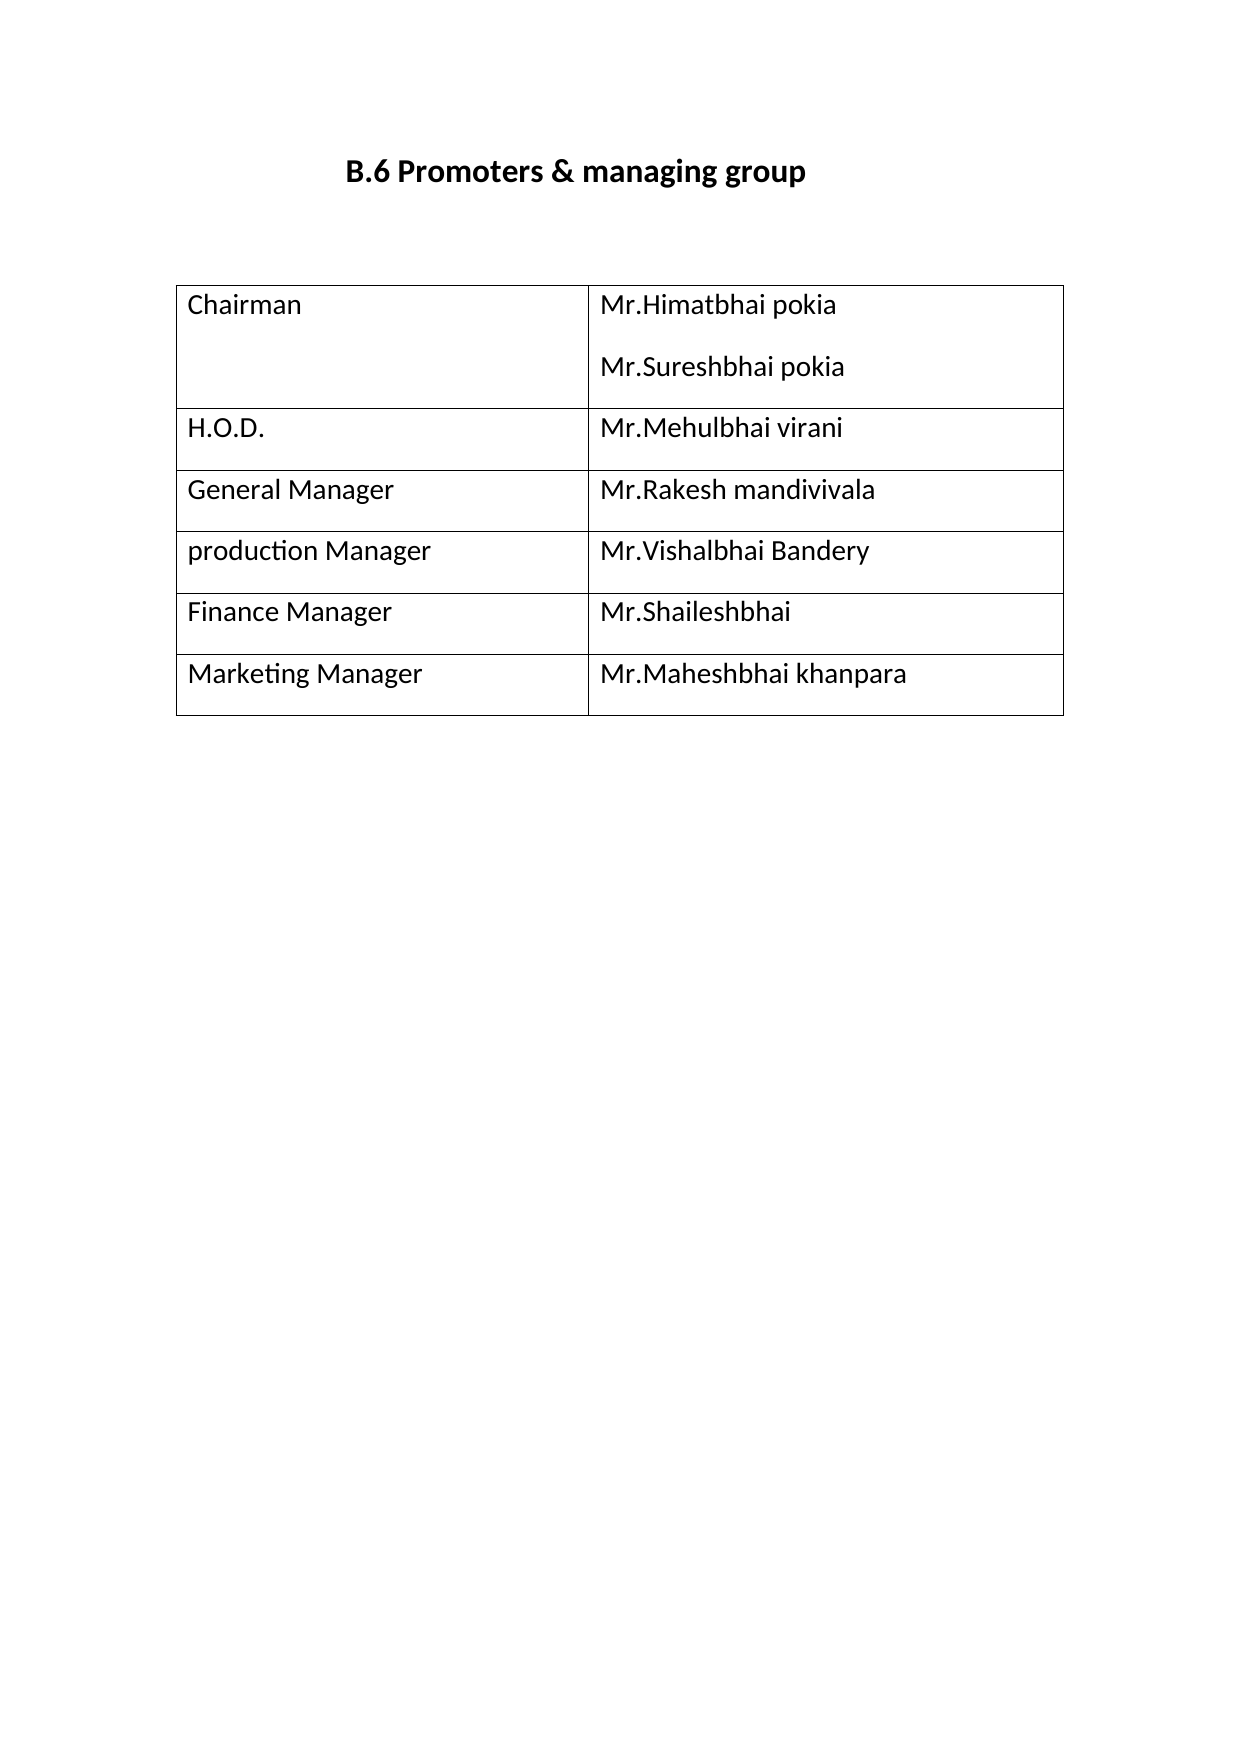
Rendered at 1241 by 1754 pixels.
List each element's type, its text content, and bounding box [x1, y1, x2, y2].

table_cell H.O.D. [177, 409, 588, 470]
table_cell Mr.Shaileshbhai [589, 594, 1063, 654]
table_header Mr.Himatbhai pokia Mr.Sureshbhai pokia [589, 286, 1063, 408]
table_cell Finance Manager [177, 594, 588, 654]
table_cell Mr.Rakesh mandivivala [589, 471, 1063, 531]
table_header Chairman [177, 286, 588, 408]
table_cell Mr.Mehulbhai virani [589, 409, 1063, 470]
text B.6 Promoters & managing group [187, 150, 1053, 191]
table_cell production Manager [177, 532, 588, 592]
table_cell Marketing Manager [177, 655, 588, 715]
table_cell Mr.Maheshbhai khanpara [589, 655, 1063, 715]
table_cell Mr.Vishalbhai Bandery [589, 532, 1063, 592]
table_cell General Manager [177, 471, 588, 531]
